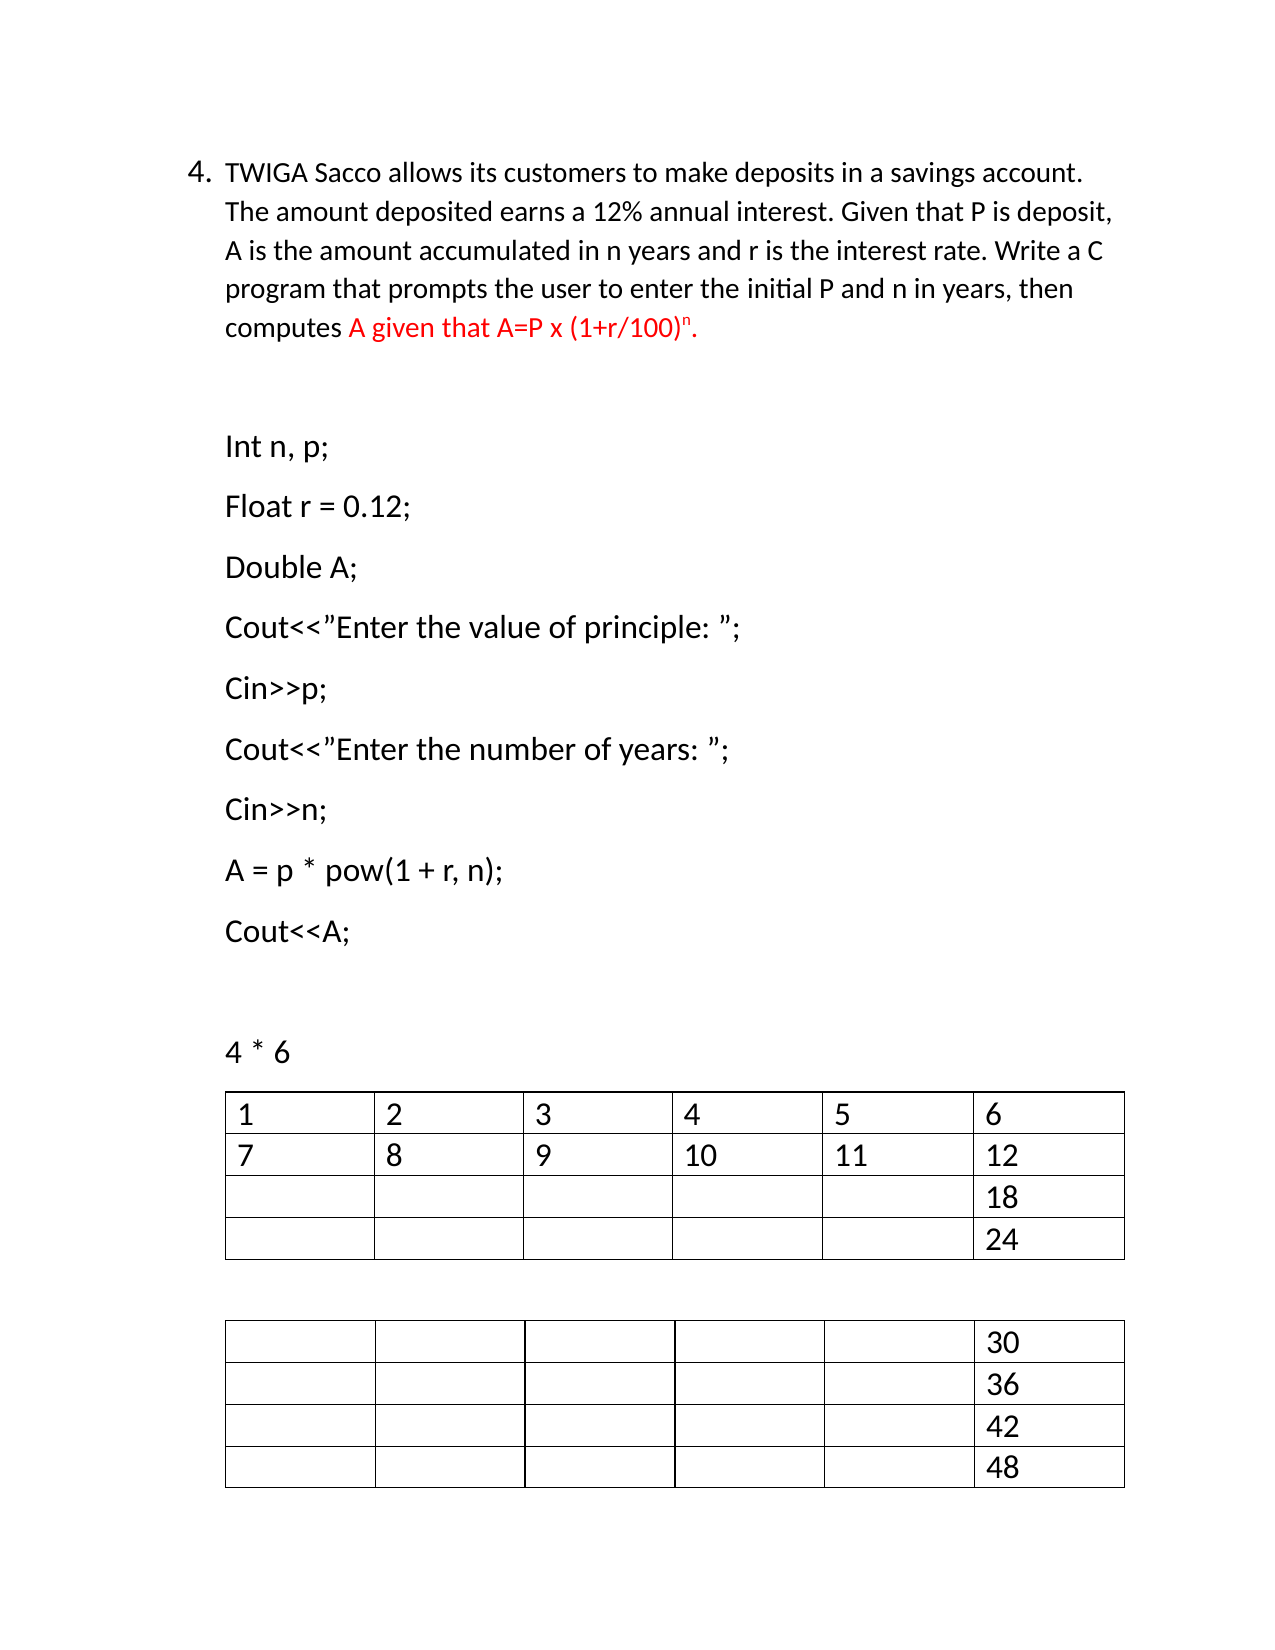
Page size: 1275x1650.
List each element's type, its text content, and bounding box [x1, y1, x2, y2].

table_cell 9 [524, 1134, 672, 1175]
table_header 1 [226, 1093, 374, 1133]
table_cell [524, 1176, 672, 1217]
table_cell [676, 1363, 824, 1404]
table_cell 42 [975, 1405, 1124, 1446]
table_cell [676, 1405, 824, 1446]
table_cell [226, 1363, 375, 1404]
table_cell [375, 1218, 523, 1258]
text Cout<<A; [225, 909, 1125, 950]
table_cell [226, 1447, 375, 1487]
list TWIGA Sacco allows its customers to make deposits in a savings account. The amount deposited earns a 12% annual interest. Given that P is deposit, A is the amount accumulated in n years and r is the interest rate. Write a C program that prompts the user to enter the initial P and n in years, then computes A given that A=P x (1+r/100)n. [187, 150, 1125, 344]
table_header [226, 1321, 375, 1362]
table_header 6 [974, 1093, 1124, 1133]
table_cell [825, 1447, 974, 1487]
table_header 3 [524, 1093, 672, 1133]
table_header 4 [673, 1093, 822, 1133]
table_header 30 [975, 1321, 1124, 1362]
table_cell [376, 1363, 524, 1404]
table_cell [673, 1176, 822, 1217]
table_cell [524, 1218, 672, 1258]
table_cell [526, 1405, 674, 1446]
table_header [825, 1321, 974, 1362]
table_cell 10 [673, 1134, 822, 1175]
table_cell 8 [375, 1134, 523, 1175]
table_cell [376, 1447, 524, 1487]
table_cell [376, 1405, 524, 1446]
table_cell [823, 1176, 973, 1217]
table_cell [526, 1447, 674, 1487]
table_header [676, 1321, 824, 1362]
table_cell 36 [975, 1363, 1124, 1404]
table_cell [676, 1447, 824, 1487]
table_cell [526, 1363, 674, 1404]
table_header 2 [375, 1093, 523, 1133]
table_header [376, 1321, 524, 1362]
table_cell [226, 1176, 374, 1217]
table_cell 12 [974, 1134, 1124, 1175]
table_cell [825, 1363, 974, 1404]
text Double A; [225, 546, 1125, 587]
table_cell [823, 1218, 973, 1258]
table_cell [825, 1405, 974, 1446]
text Cin>>p; [225, 667, 1125, 708]
text Float r = 0.12; [225, 485, 1125, 526]
table_cell [375, 1176, 523, 1217]
text Int n, p; [225, 424, 1125, 465]
table_cell [673, 1218, 822, 1258]
text 4 * 6 [225, 1031, 1125, 1072]
text Cout<<”Enter the value of principle: ”; [225, 606, 1125, 647]
table_cell 18 [974, 1176, 1124, 1217]
text A = p * pow(1 + r, n); [225, 849, 1125, 890]
text Cin>>n; [225, 788, 1125, 829]
table_cell [226, 1405, 375, 1446]
table_cell 7 [226, 1134, 374, 1175]
table_cell [226, 1218, 374, 1258]
table_header 5 [823, 1093, 973, 1133]
table_cell 11 [823, 1134, 973, 1175]
table_header [526, 1321, 674, 1362]
table_cell 48 [975, 1447, 1124, 1487]
text Cout<<”Enter the number of years: ”; [225, 728, 1125, 768]
table_cell 24 [974, 1218, 1124, 1258]
